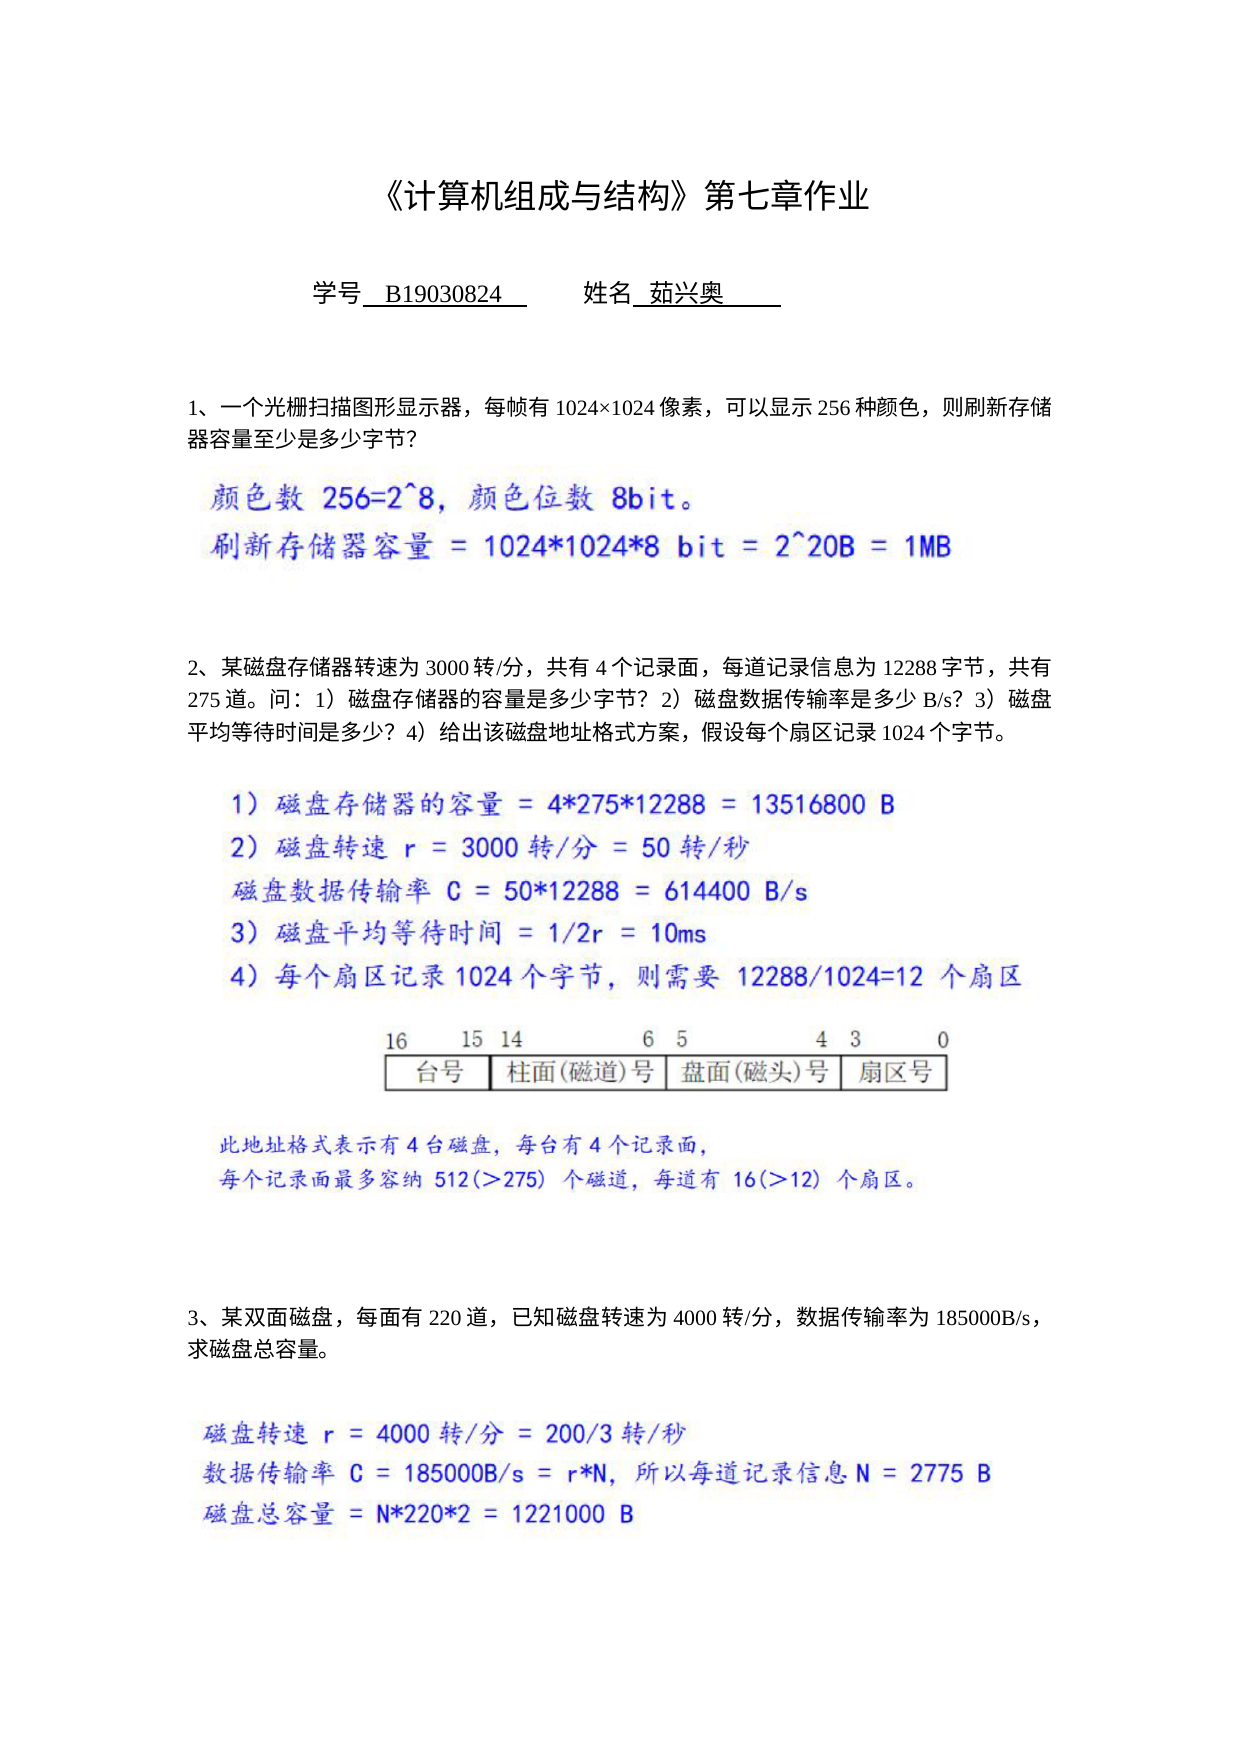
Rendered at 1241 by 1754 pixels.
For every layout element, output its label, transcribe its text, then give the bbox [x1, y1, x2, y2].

text 3、某双面磁盘，每面有220道，已知磁盘转速为4000转/分，数据传输率为185000B/s，求磁盘总容量。 [187, 1299, 1053, 1364]
picture [187, 747, 1053, 1002]
text 《计算机组成与结构》第七章作业 [187, 162, 1053, 227]
picture [187, 454, 1053, 583]
text 1、一个光栅扫描图形显示器，每帧有1024×1024像素，可以显示256种颜色，则刷新存储器容量至少是多少字节？ [187, 389, 1053, 454]
text 学号 B19030824 姓名 茹兴奥 [187, 259, 1053, 324]
picture [187, 1397, 1053, 1570]
picture [187, 1007, 1053, 1217]
text 2、某磁盘存储器转速为3000转/分，共有4个记录面，每道记录信息为12288字节，共有275道。问：1）磁盘存储器的容量是多少字节？2）磁盘数据传输率是多少B/s？3）磁盘平均等待时间是多少？4）给出该磁盘地址格式方案，假设每个扇区记录1024个字节。 [187, 649, 1053, 747]
